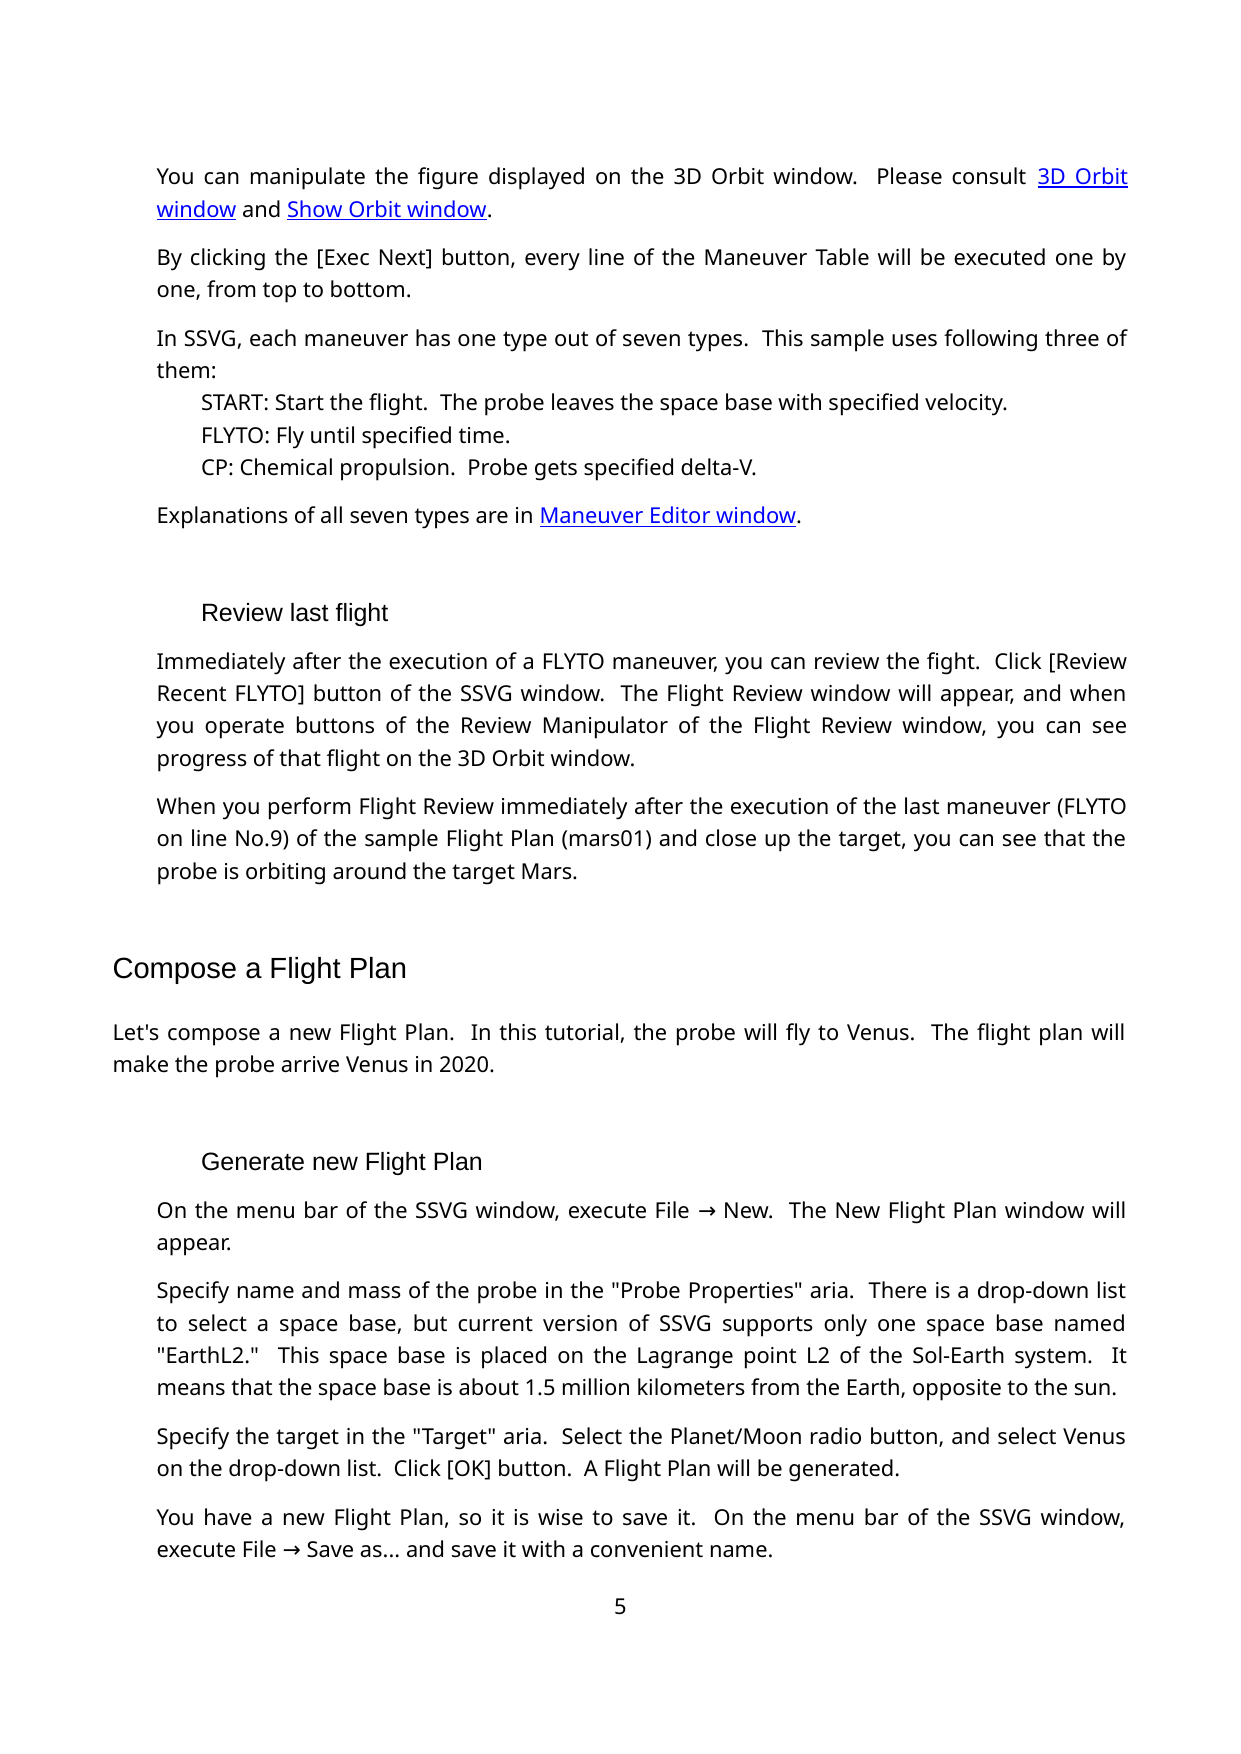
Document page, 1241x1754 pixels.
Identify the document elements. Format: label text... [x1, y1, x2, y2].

text On the menu bar of the SSVG window, execute File → New. The New Flight Plan window will appear. [156, 1193, 1128, 1258]
text Specify name and mass of the probe in the "Probe Properties" aria. There is a drop-down list to select a space base, but current version of SSVG supports only one space base named "EarthL2." This space base is placed on the Lagrange point L2 of the Sol-Earth system. It means that the space base is about 1.5 million kilometers from the Earth, opposite to the sun. [156, 1274, 1128, 1403]
subtitle Compose a Flight Plan [112, 935, 1128, 1000]
text Specify the target in the "Target" aria. Select the Planet/Moon radio button, and select Venus on the drop-down list. Click [OK] button. A Flight Plan will be generated. [156, 1419, 1128, 1484]
subtitle Review last flight [201, 596, 1128, 628]
text Let's compose a new Flight Plan. In this tutorial, the probe will fly to Venus. The flight plan will make the probe arrive Venus in 2020. [112, 1016, 1128, 1080]
text START: Start the flight. The probe leaves the space base with specified velocity. [201, 386, 1128, 418]
text When you perform Flight Review immediately after the execution of the last maneuver (FLYTO on line No.9) of the sample Flight Plan (mars01) and close up the target, you can see that the probe is orbiting around the target Mars. [156, 790, 1128, 887]
text FLYTO: Fly until specified time. [201, 418, 1128, 451]
text You have a new Flight Plan, so it is wise to save it. On the menu bar of the SSVG window, execute File → Save as... and save it with a convenient name. [156, 1500, 1128, 1565]
subtitle Generate new Flight Plan [201, 1145, 1128, 1177]
text In SSVG, each maneuver has one type out of seven types. This sample uses following three of them: [156, 322, 1128, 386]
text By clicking the [Exec Next] button, every line of the Maneuver Table will be executed one by one, from top to bottom. [156, 241, 1128, 305]
text Immediately after the execution of a FLYTO maneuver, you can review the fight. Click [Review Recent FLYTO] button of the SSVG window. The Flight Review window will appear, and when you operate buttons of the Review Manipulator of the Flight Review window, you can see progress of that flight on the 3D Orbit window. [156, 644, 1128, 774]
text You can manipulate the figure displayed on the 3D Orbit window. Please consult 3D Orbit window and Show Orbit window. [156, 160, 1128, 225]
text Explanations of all seven types are in Maneuver Editor window. [156, 499, 1128, 531]
text CP: Chemical propulsion. Probe gets specified delta-V. [201, 451, 1128, 483]
